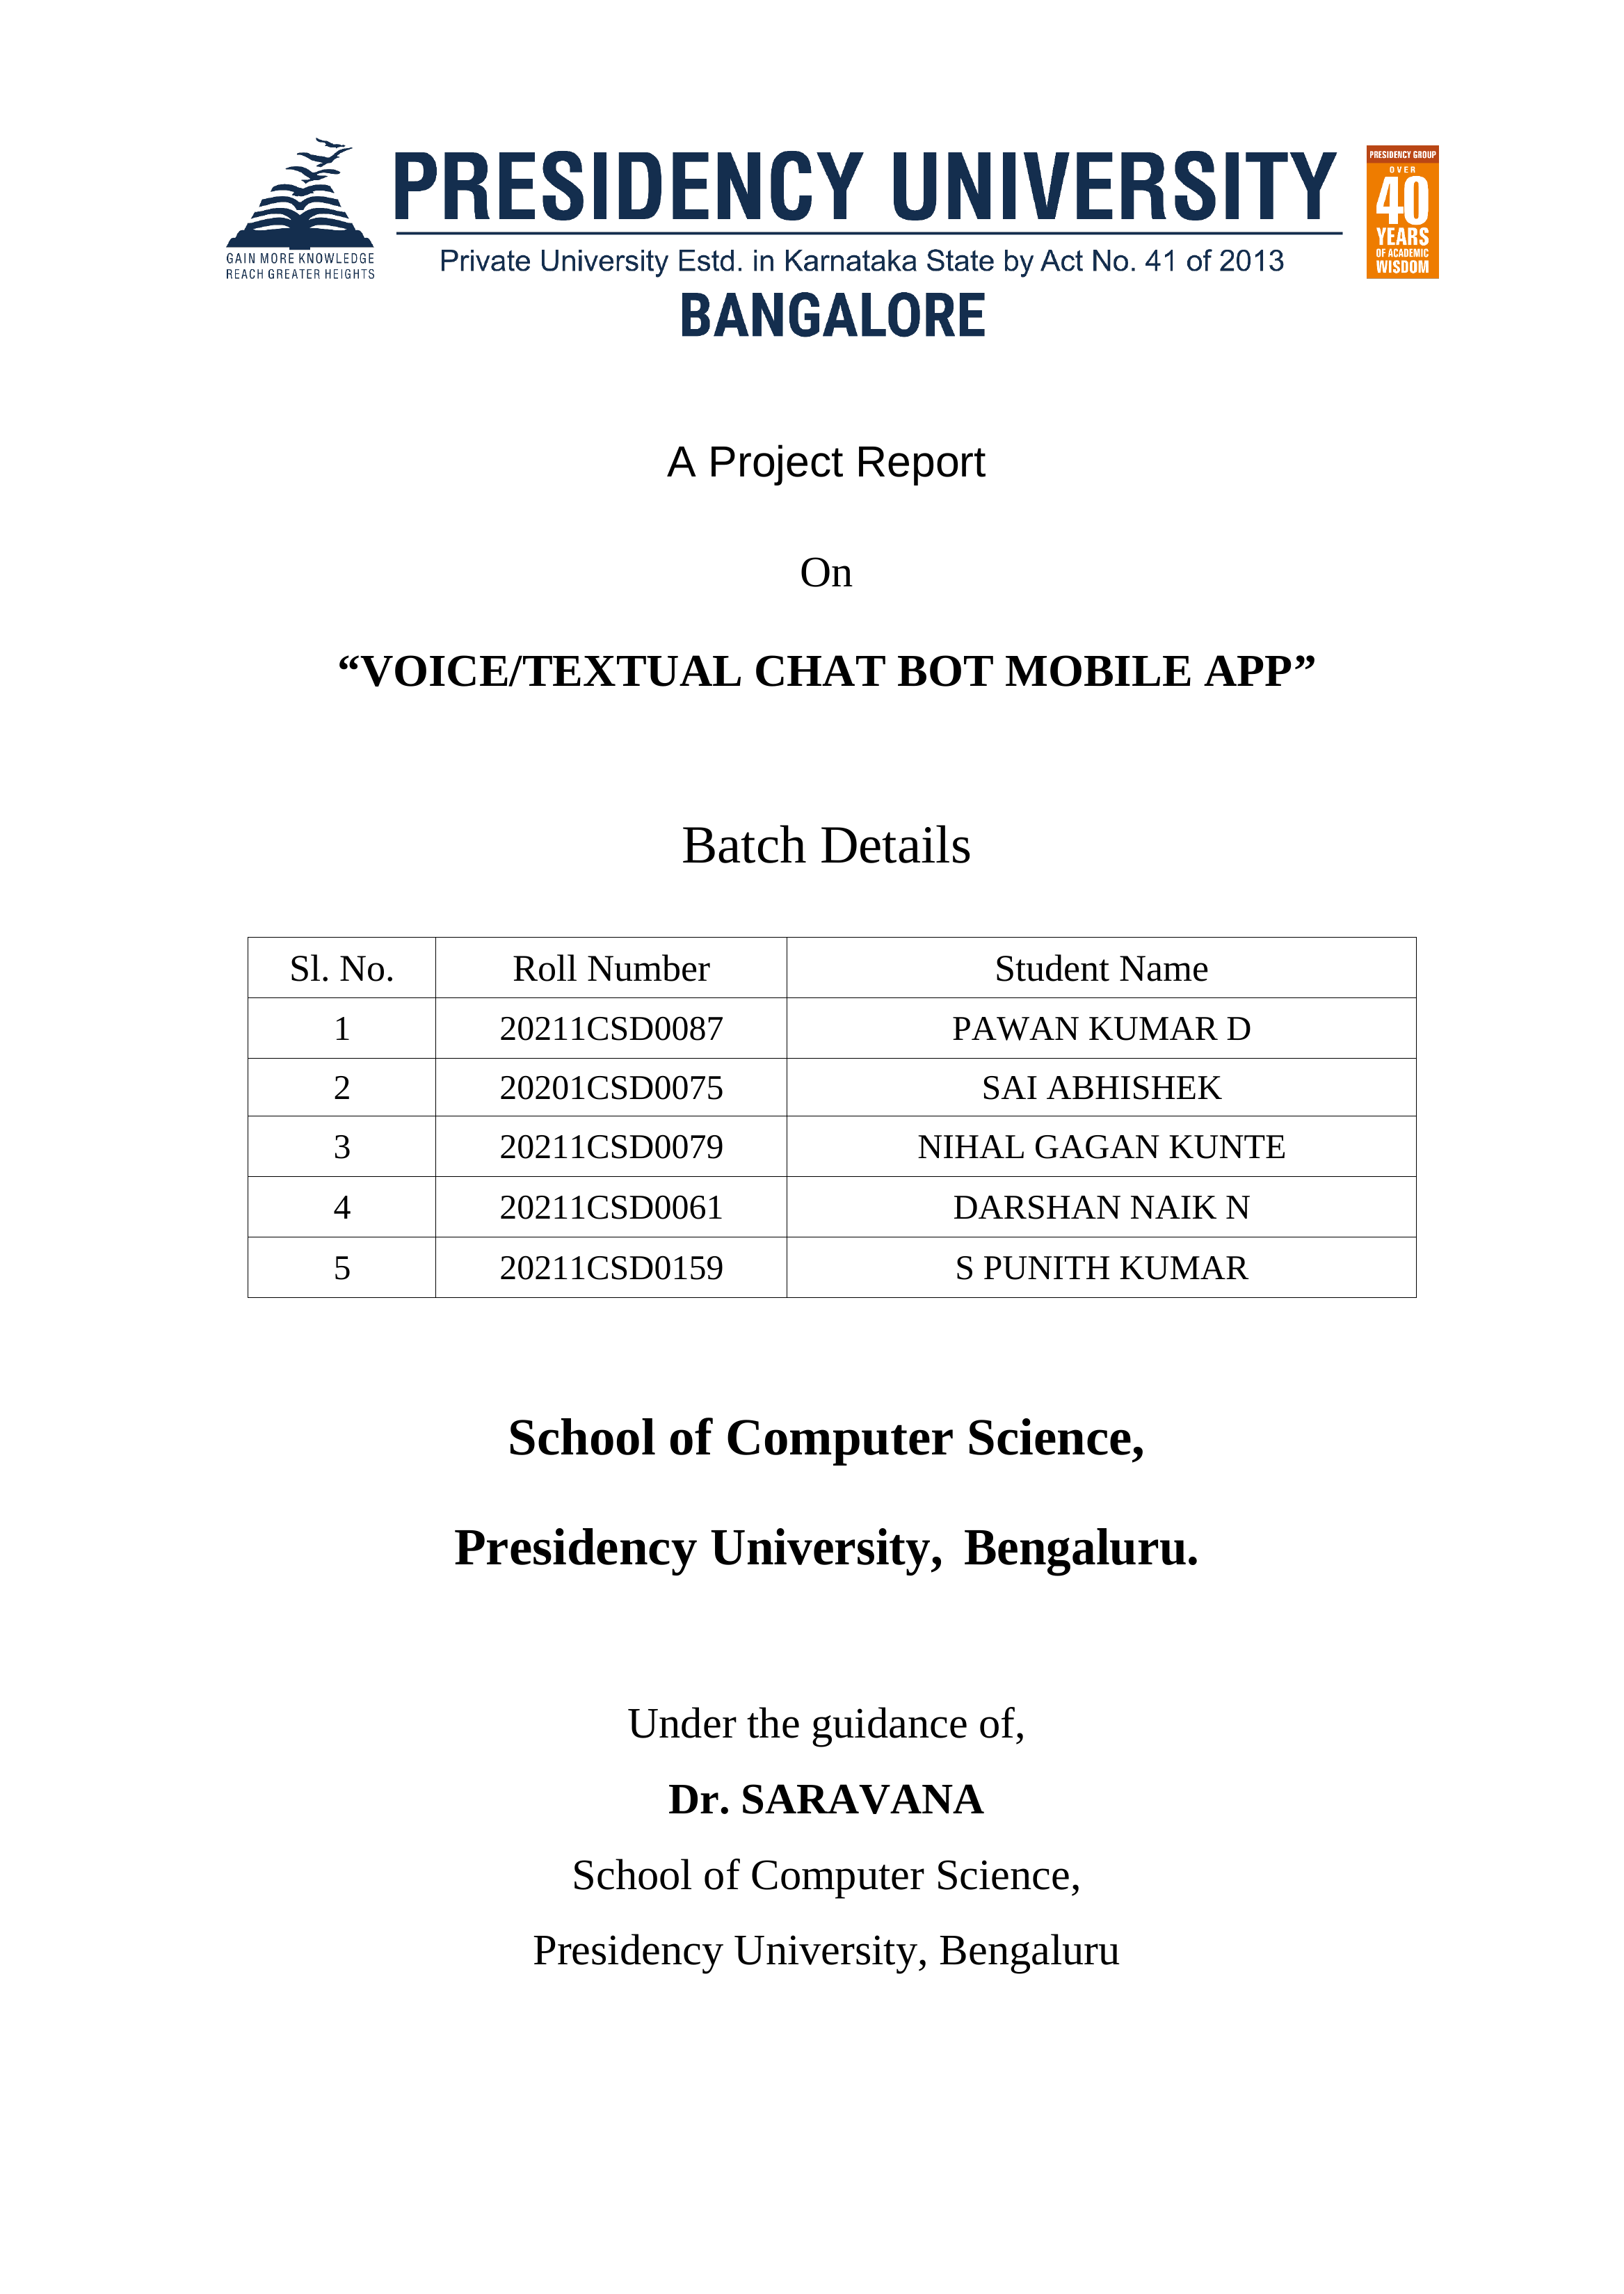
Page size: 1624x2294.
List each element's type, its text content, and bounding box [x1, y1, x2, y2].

table_cell 2 [248, 1059, 435, 1116]
text School of Computer Science, [144, 1849, 1510, 1899]
table_header Roll Number [436, 938, 787, 997]
table_cell 1 [248, 998, 435, 1058]
table_header Sl. No. [248, 938, 435, 997]
table_cell DARSHAN NAIK N [787, 1177, 1416, 1237]
text Under the guidance of, [144, 1697, 1510, 1747]
table_cell 20211CSD0087 [436, 998, 787, 1058]
table_cell SAI ABHISHEK [787, 1059, 1416, 1116]
text Dr. SARAVANA [144, 1773, 1510, 1823]
table_cell NIHAL GAGAN KUNTE [787, 1116, 1416, 1176]
text School of Computer Science, [144, 1406, 1510, 1466]
table_cell S PUNITH KUMAR [787, 1237, 1416, 1297]
text Batch Details [144, 813, 1510, 874]
table_header Student Name [787, 938, 1416, 997]
text Presidency University, Bengaluru. [144, 1516, 1510, 1576]
table_cell PAWAN KUMAR D [787, 998, 1416, 1058]
table_cell 4 [248, 1177, 435, 1237]
table_cell 20211CSD0061 [436, 1177, 787, 1237]
table_cell 3 [248, 1116, 435, 1176]
table_cell 5 [248, 1237, 435, 1297]
table_cell 20211CSD0079 [436, 1116, 787, 1176]
title “VOICE/TEXTUAL CHAT BOT MOBILE APP” [144, 647, 1510, 696]
text A Project Report [144, 436, 1510, 486]
text Presidency University, Bengaluru [144, 1924, 1510, 1974]
text On [144, 546, 1510, 596]
table_cell 20201CSD0075 [436, 1059, 787, 1116]
table_cell 20211CSD0159 [436, 1237, 787, 1297]
picture [197, 123, 1467, 356]
